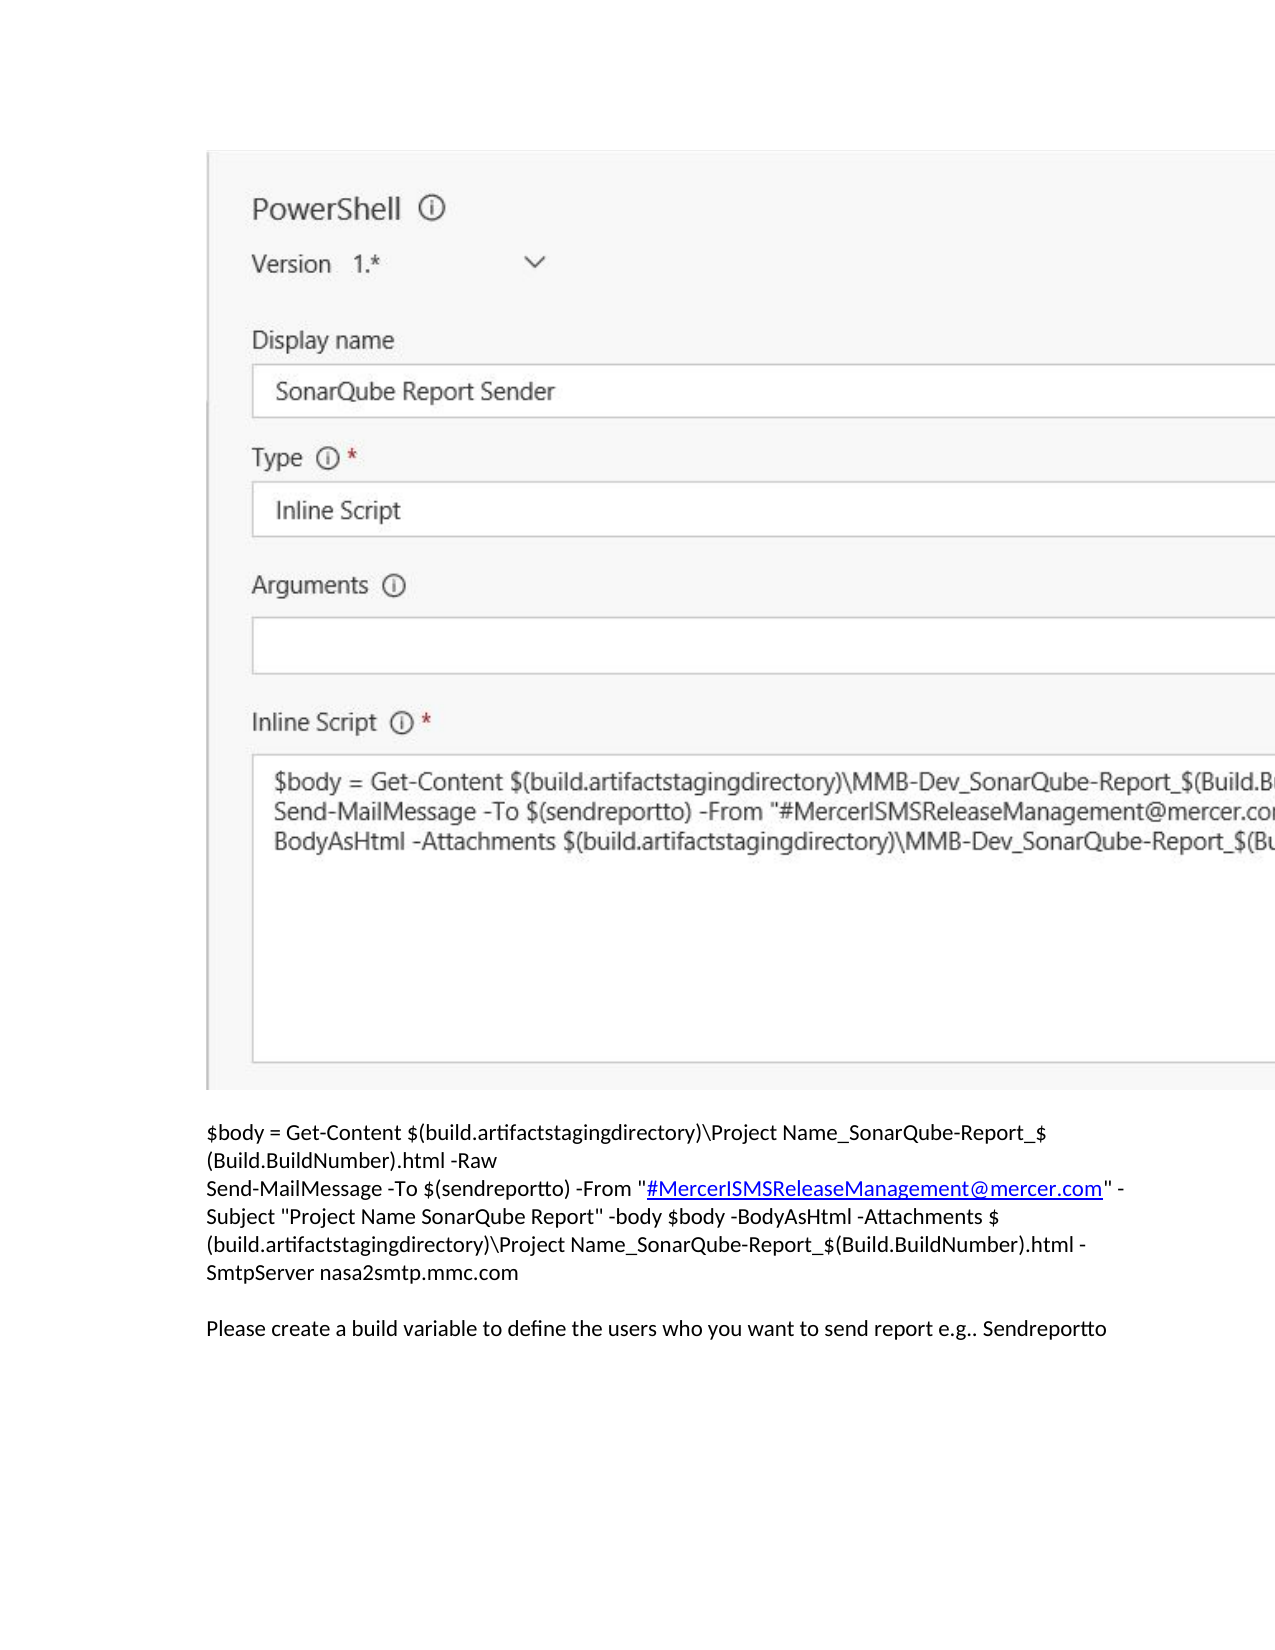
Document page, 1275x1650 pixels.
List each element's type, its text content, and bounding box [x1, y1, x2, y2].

text Please create a build variable to define the users who you want to send report e.g.. Sendreportto [206, 1314, 1125, 1342]
text $body = Get-Content $(build.artifactstagingdirectory)\Project Name_SonarQube-Report_$(Build.BuildNumber).html -Raw Send-MailMessage -To $(sendreportto) -From "#MercerISMSReleaseManagement@mercer.com" -Subject "Project Name SonarQube Report" -body $body -BodyAsHtml -Attachments $(build.artifactstagingdirectory)\Project Name_SonarQube-Report_$(Build.BuildNumber).html -SmtpServer nasa2smtp.mmc.com [206, 1118, 1125, 1286]
picture [206, 150, 1275, 1090]
